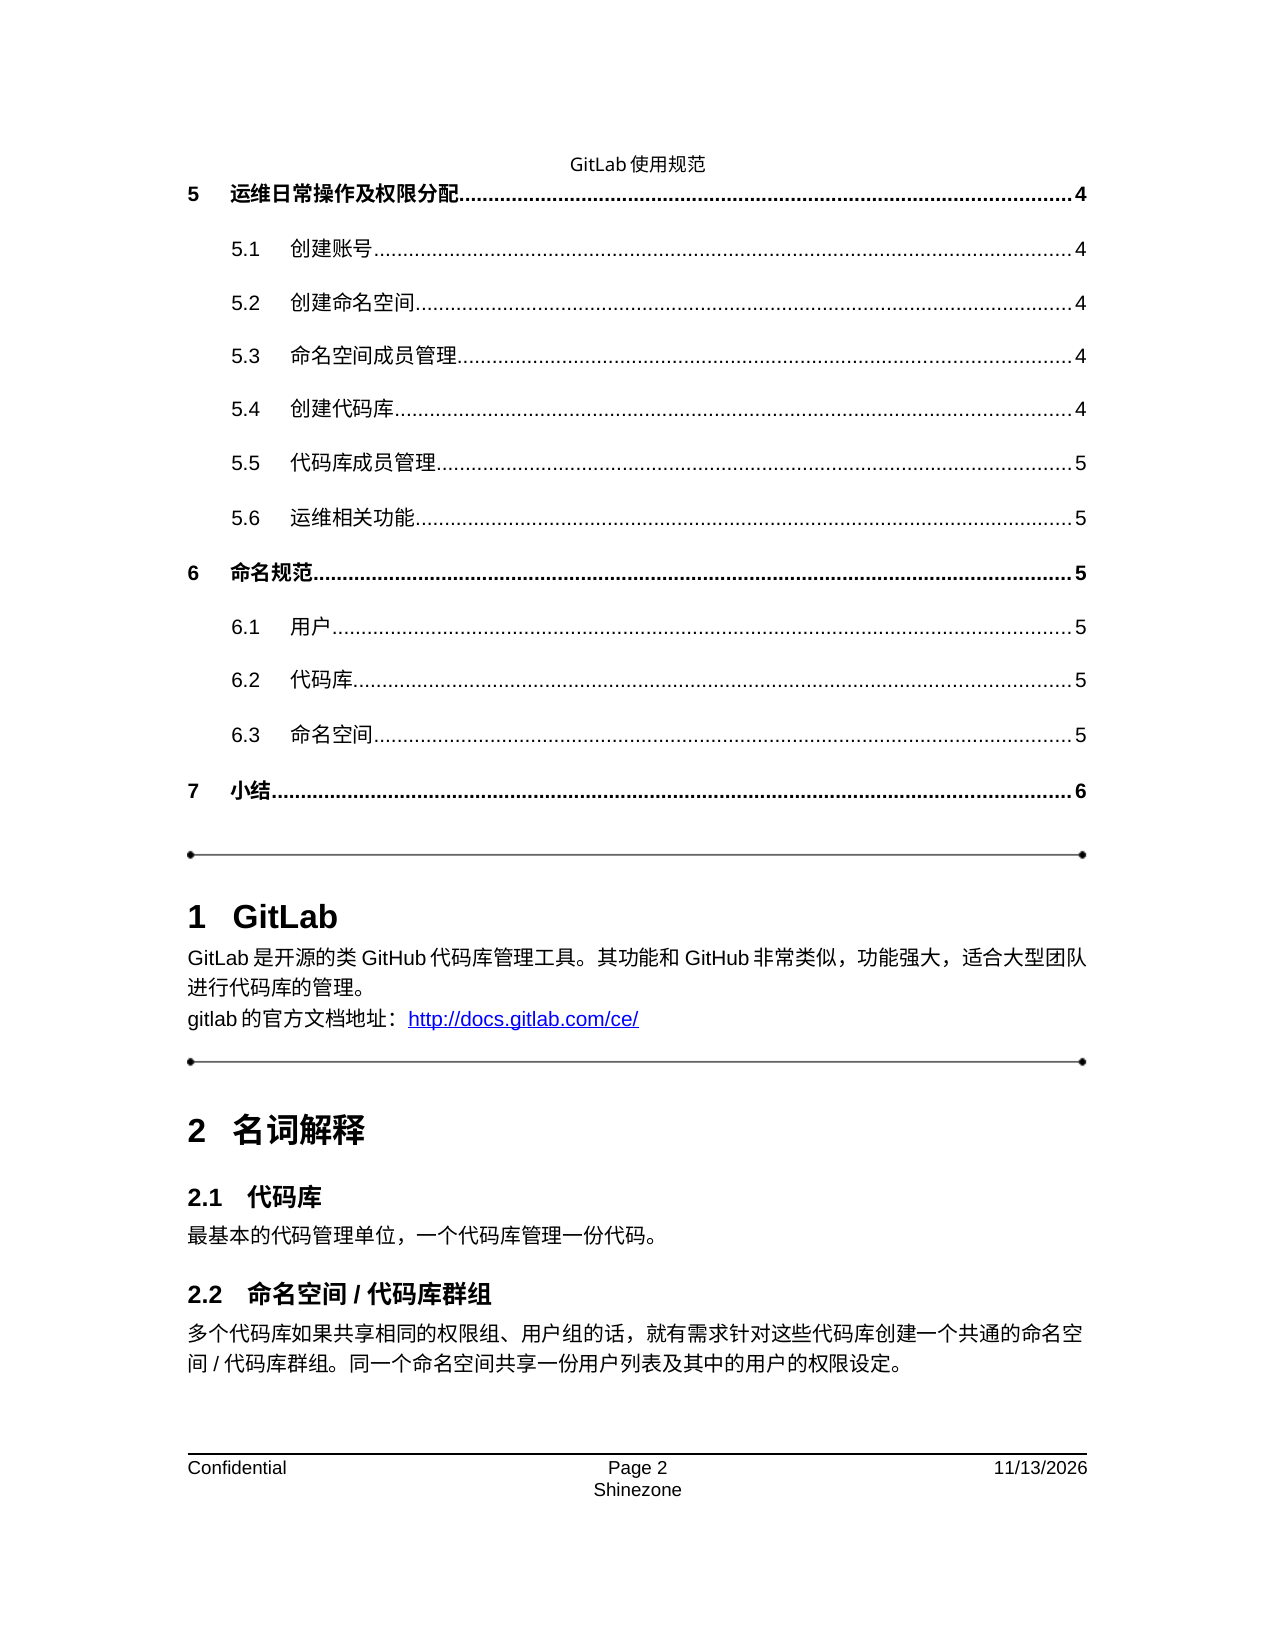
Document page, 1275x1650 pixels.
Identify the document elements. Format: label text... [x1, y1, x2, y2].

text 5.5 代码库成员管理 5 [231, 448, 1087, 476]
text 5.2 创建命名空间 4 [231, 288, 1087, 316]
text 6.2 代码库 5 [231, 665, 1087, 694]
subtitle GitLab [187, 897, 1087, 935]
text 5.1 创建账号 4 [231, 232, 1087, 263]
subtitle 命名空间 / 代码库群组 [187, 1275, 1087, 1311]
subtitle 名词解释 [187, 1104, 1087, 1152]
text gitlab的官方文档地址：http://docs.gitlab.com/ce/ [187, 1002, 1087, 1032]
text 5 运维日常操作及权限分配 4 [187, 177, 1087, 207]
text GitLab是开源的类GitHub代码库管理工具。其功能和GitHub非常类似，功能强大，适合大型团队进行代码库的管理。 [187, 941, 1087, 1002]
text 5.6 运维相关功能 5 [231, 501, 1087, 532]
text 6.1 用户 5 [231, 612, 1087, 640]
text 5.3 命名空间成员管理 4 [231, 341, 1087, 369]
text 最基本的代码管理单位，一个代码库管理一份代码。 [187, 1219, 1087, 1250]
subtitle 代码库 [187, 1177, 1087, 1213]
text 7 小结 6 [187, 774, 1087, 804]
text 6 命名规范 5 [187, 557, 1087, 587]
text 6.3 命名空间 5 [231, 719, 1087, 749]
picture [187, 848, 1088, 864]
text 多个代码库如果共享相同的权限组、用户组的话，就有需求针对这些代码库创建一个共通的命名空间 / 代码库群组。同一个命名空间共享一份用户列表及其中的用户的权限设定。 [187, 1317, 1087, 1378]
text 5.4 创建代码库 4 [231, 394, 1087, 423]
picture [187, 1055, 1088, 1071]
